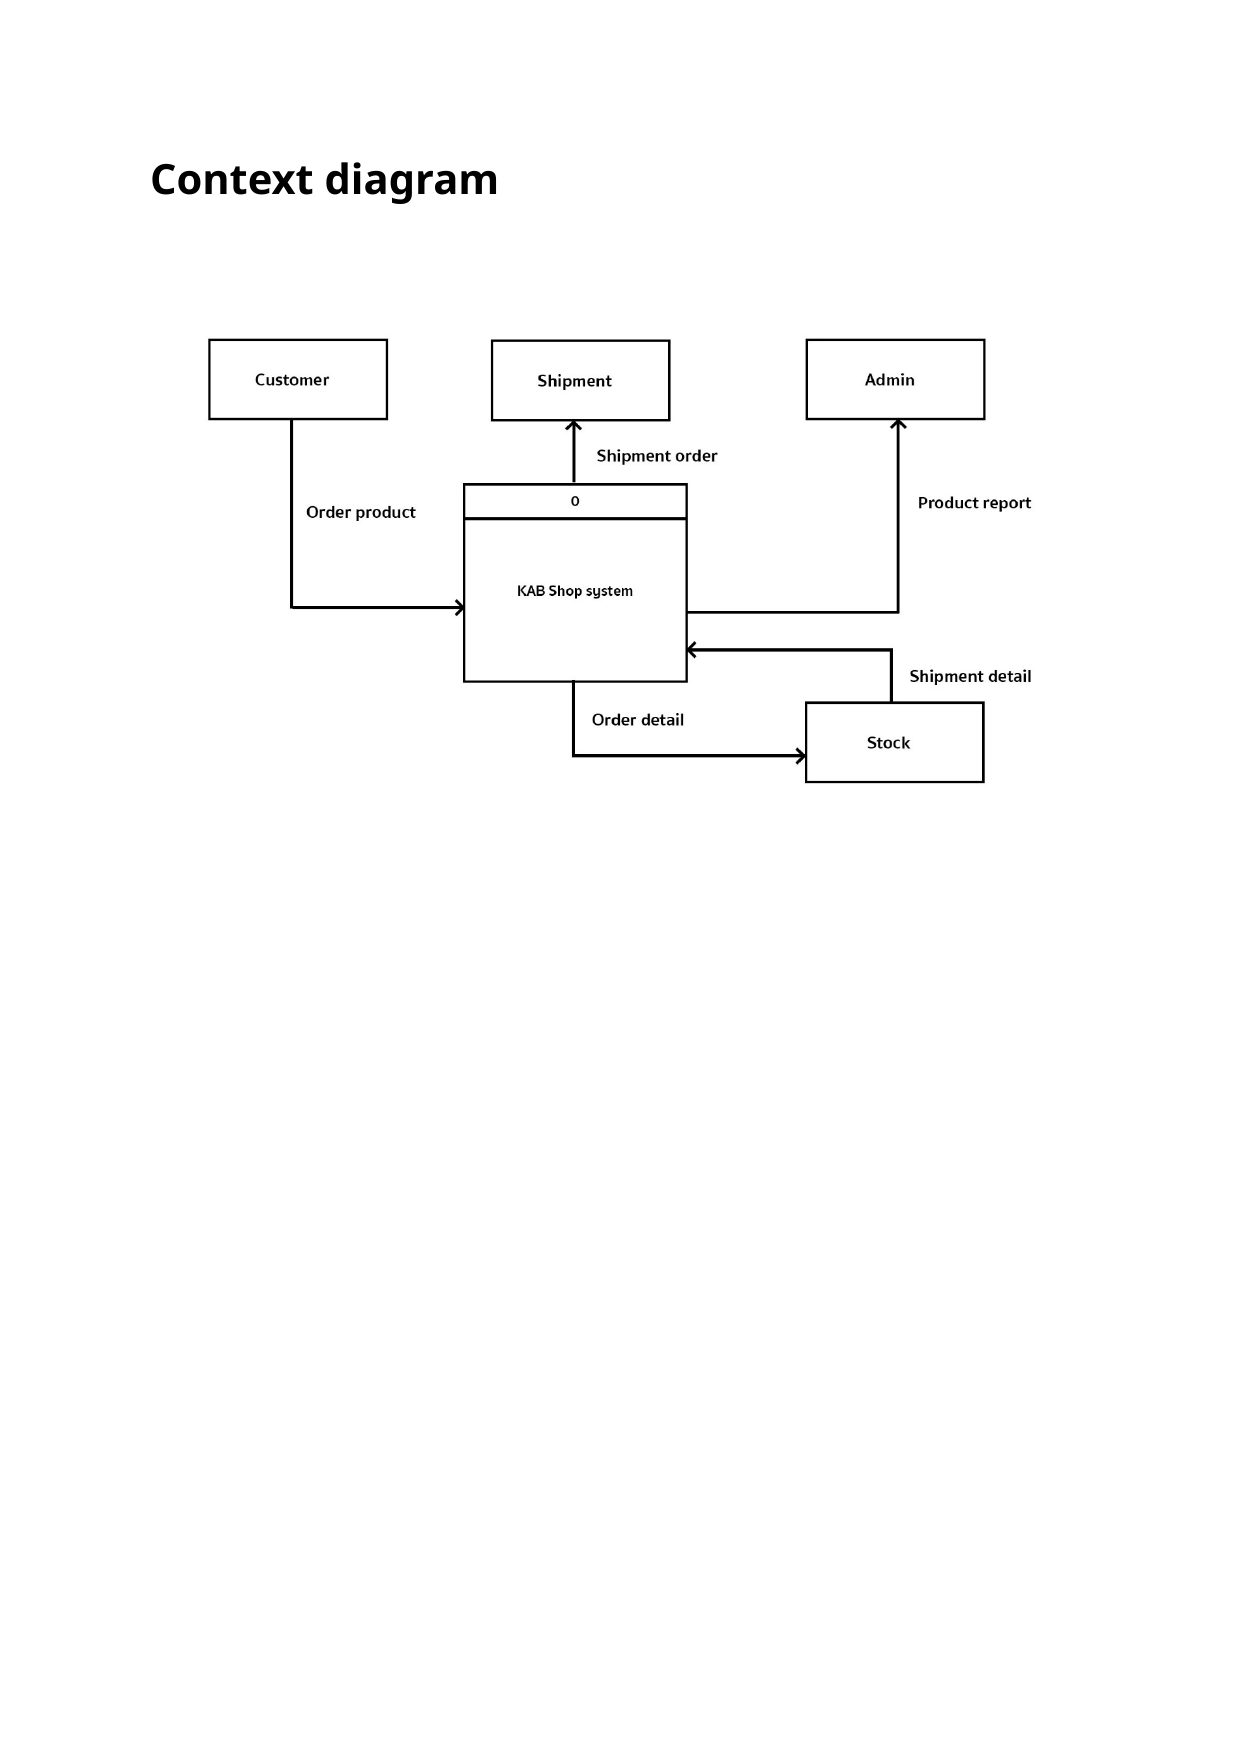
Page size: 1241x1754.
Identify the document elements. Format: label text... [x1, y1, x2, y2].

picture [150, 296, 1089, 825]
text Context diagram [150, 150, 1090, 207]
